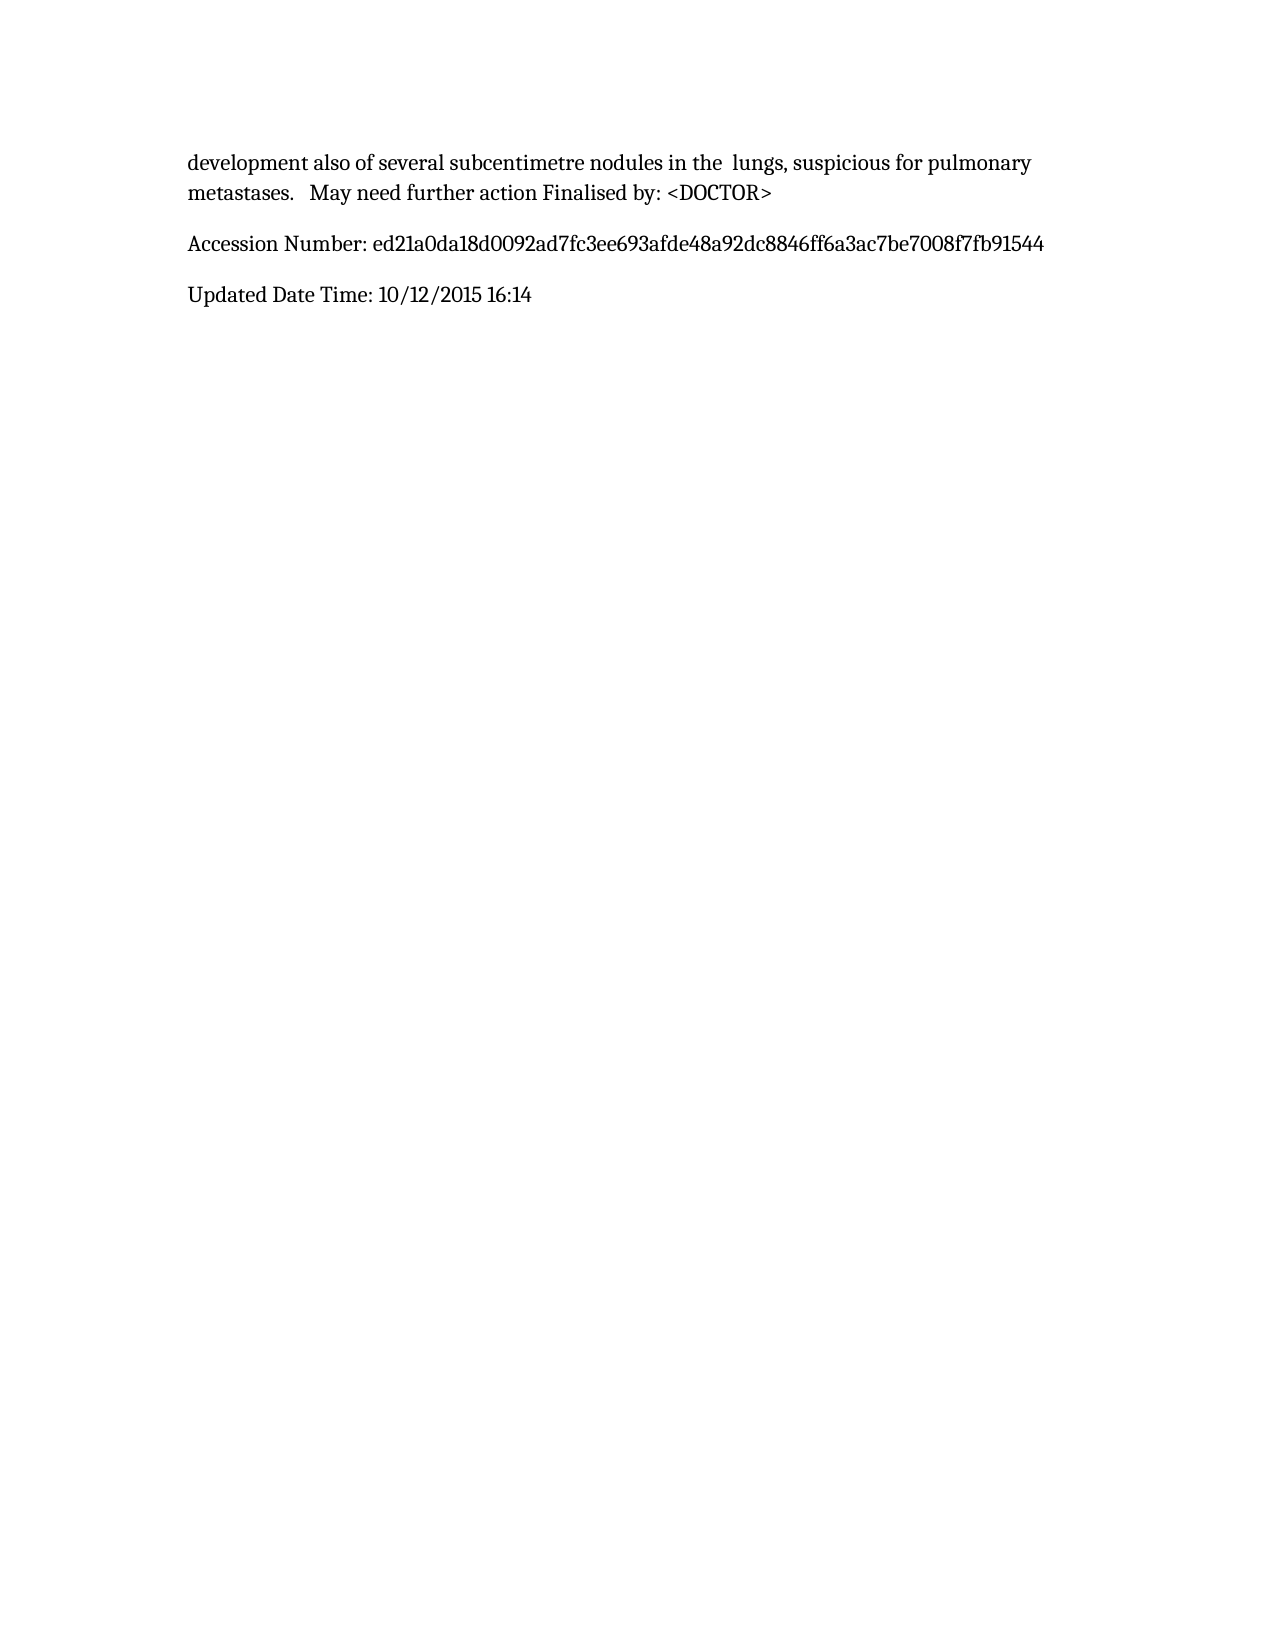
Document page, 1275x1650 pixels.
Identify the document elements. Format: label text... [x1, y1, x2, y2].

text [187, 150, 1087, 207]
text Updated Date Time: 10/12/2015 16:14 [187, 282, 1087, 309]
text Accession Number: ed21a0da18d0092ad7fc3ee693afde48a92dc8846ff6a3ac7be7008f7fb91544 [187, 231, 1087, 258]
